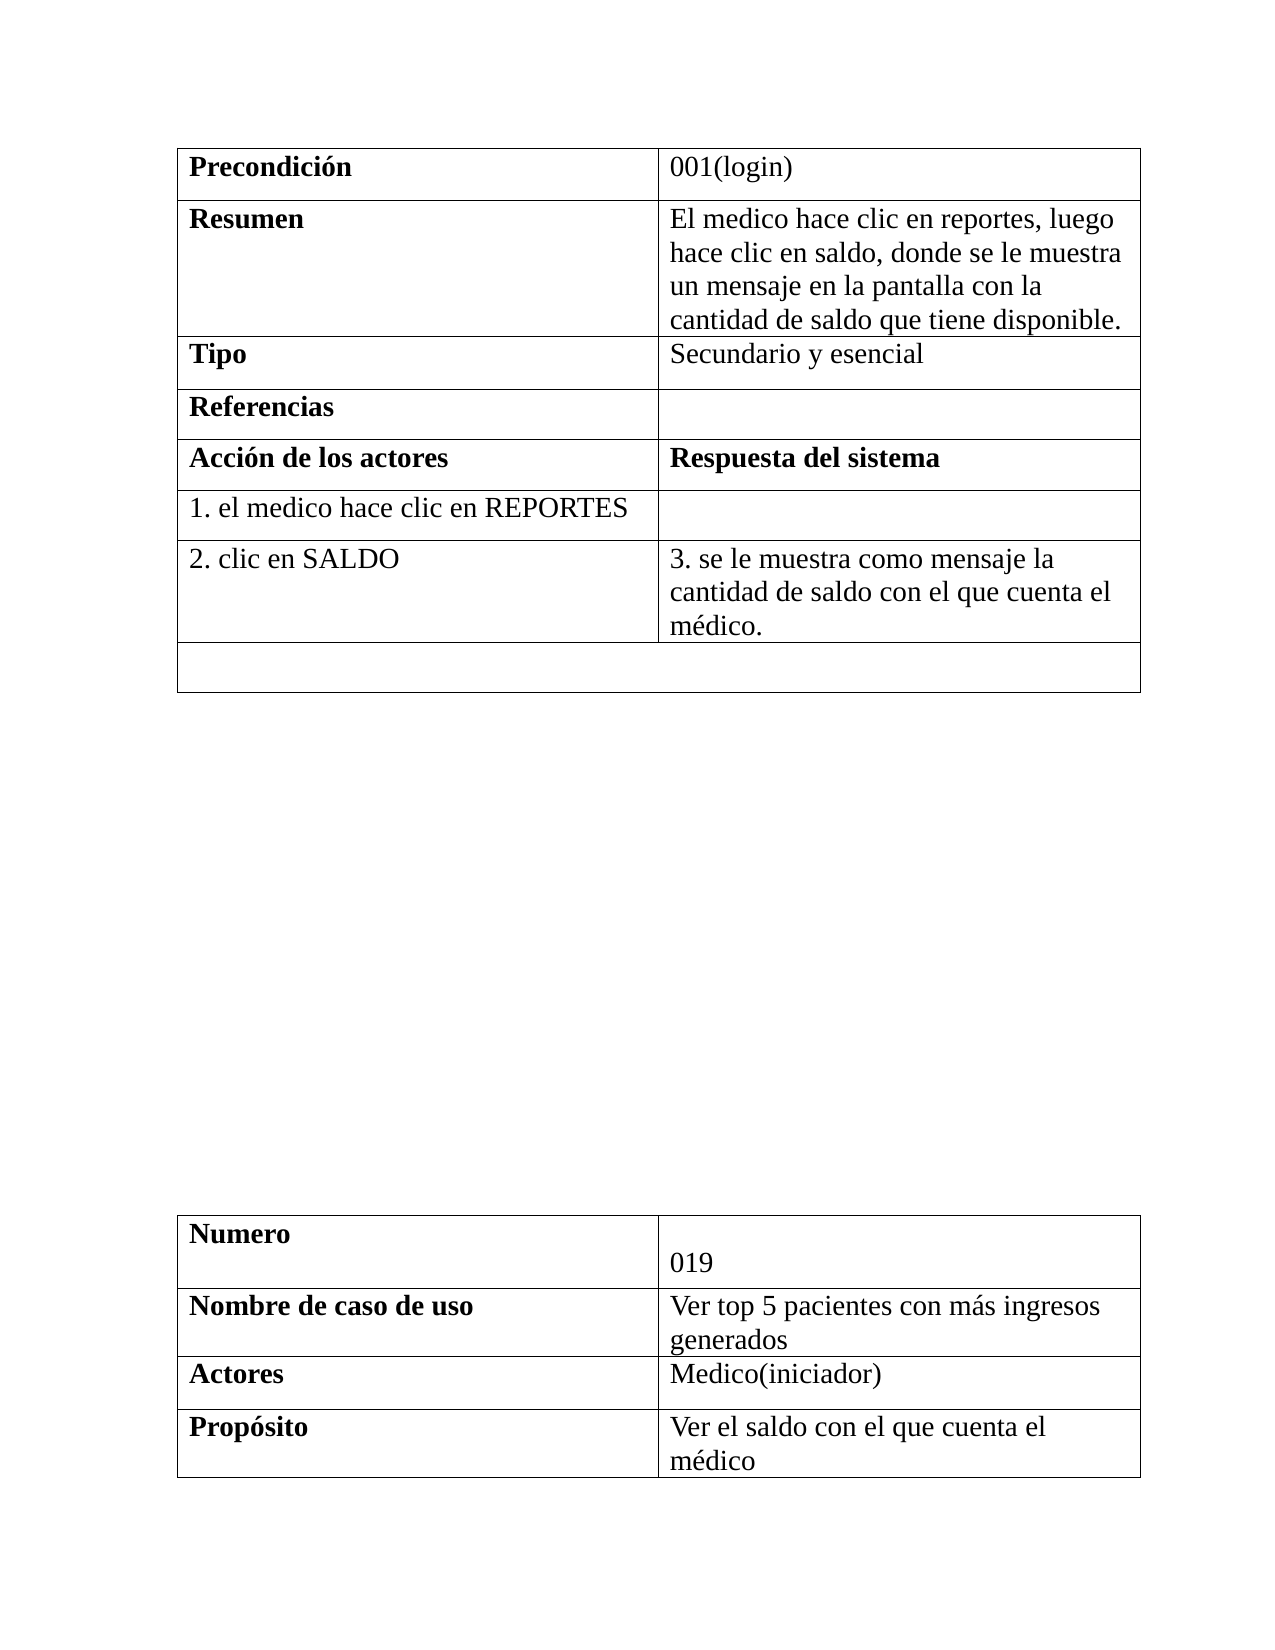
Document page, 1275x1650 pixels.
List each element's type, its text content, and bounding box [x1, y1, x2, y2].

table_cell Medico(iniciador) [659, 1357, 1140, 1408]
table_cell Referencias [178, 390, 658, 439]
table_cell 1. el medico hace clic en REPORTES [178, 491, 658, 540]
table_header Numero [178, 1216, 658, 1287]
table_cell Actores [178, 1357, 658, 1408]
table_cell Ver top 5 pacientes con más ingresos generados [659, 1289, 1140, 1356]
table_cell Propósito [178, 1410, 658, 1477]
table_cell 2. clic en SALDO [178, 541, 658, 642]
table_cell [659, 491, 1140, 540]
table_cell Precondición [178, 149, 658, 200]
table_cell El medico hace clic en reportes, luego hace clic en saldo, donde se le muestra un mensaje en la pantalla con la cantidad de saldo que tiene disponible. [659, 201, 1140, 336]
table_cell Nombre de caso de uso [178, 1289, 658, 1356]
table_header 019 [659, 1216, 1140, 1287]
table_cell Tipo [178, 337, 658, 388]
table_cell [659, 390, 1140, 439]
table_cell Respuesta del sistema [659, 440, 1140, 489]
table_cell 3. se le muestra como mensaje la cantidad de saldo con el que cuenta el médico. [659, 541, 1140, 642]
table_cell Secundario y esencial [659, 337, 1140, 388]
table_cell [178, 643, 1140, 692]
table_cell Acción de los actores [178, 440, 658, 489]
table_cell 001(login) [659, 149, 1140, 200]
table_cell Ver el saldo con el que cuenta el médico [659, 1410, 1140, 1477]
table_cell Resumen [178, 201, 658, 336]
